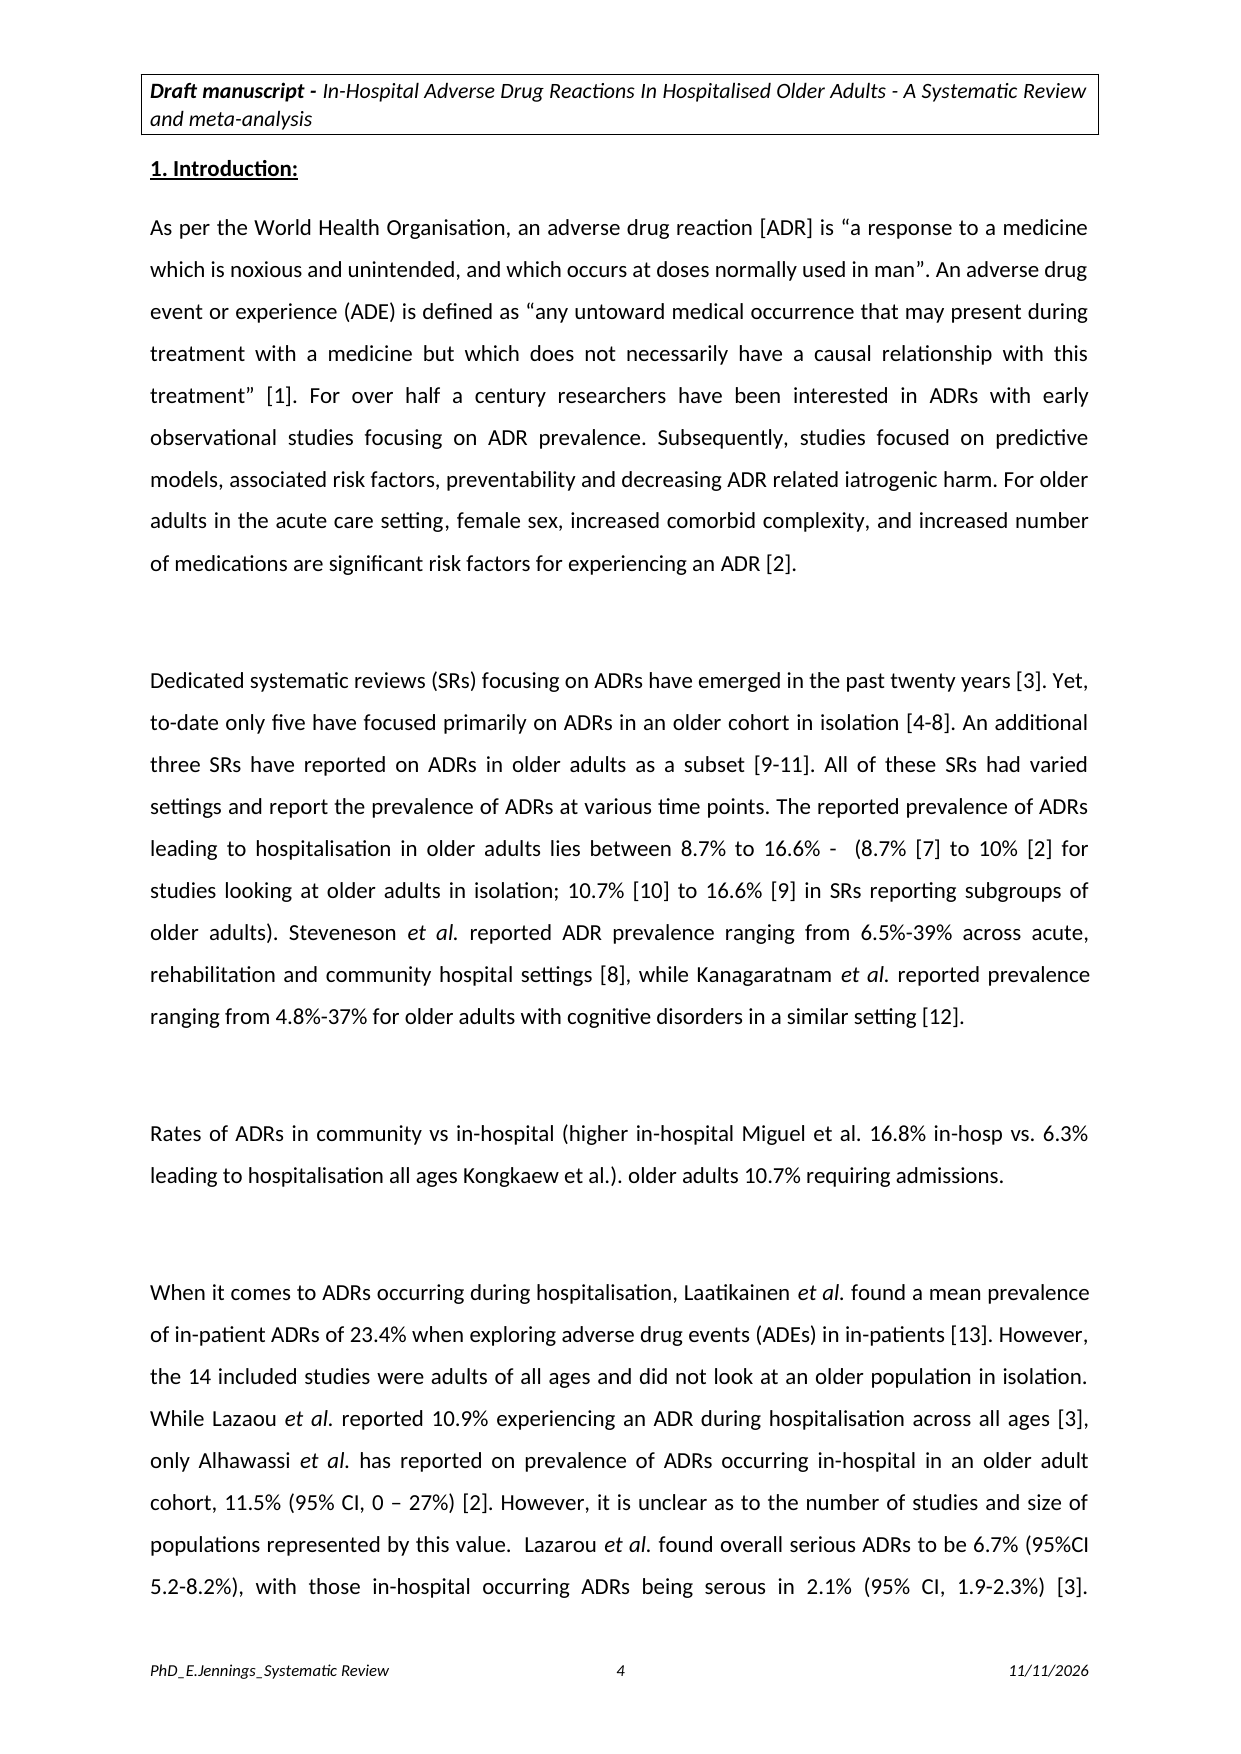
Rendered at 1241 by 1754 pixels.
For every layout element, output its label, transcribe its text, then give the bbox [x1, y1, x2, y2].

text Rates of ADRs in community vs in-hospital (higher in-hospital Miguel et al. 16.8% in-hosp vs. 6.3% leading to hospitalisation all ages Kongkaew et al.). older adults 10.7% requiring admissions. [150, 1119, 1090, 1189]
text Dedicated systematic reviews (SRs) focusing on ADRs have emerged in the past twenty years [3]. Yet, to-date only five have focused primarily on ADRs in an older cohort in isolation [4-8]. An additional three SRs have reported on ADRs in older adults as a subset [9-11]. All of these SRs had varied settings and report the prevalence of ADRs at various time points. The reported prevalence of ADRs leading to hospitalisation in older adults lies between 8.7% to 16.6% - (8.7% [7] to 10% [2] for studies looking at older adults in isolation; 10.7% [10] to 16.6% [9] in SRs reporting subgroups of older adults). Steveneson et al. reported ADR prevalence ranging from 6.5%-39% across acute, rehabilitation and community hospital settings [8], while Kanagaratnam et al. reported prevalence ranging from 4.8%-37% for older adults with cognitive disorders in a similar setting [12]. [150, 666, 1090, 1030]
text As per the World Health Organisation, an adverse drug reaction [ADR] is “a response to a medicine which is noxious and unintended, and which occurs at doses normally used in man”. An adverse drug event or experience (ADE) is defined as “any untoward medical occurrence that may present during treatment with a medicine but which does not necessarily have a causal relationship with this treatment” [1]. For over half a century researchers have been interested in ADRs with early observational studies focusing on ADR prevalence. Subsequently, studies focused on predictive models, associated risk factors, preventability and decreasing ADR related iatrogenic harm. For older adults in the acute care setting, female sex, increased comorbid complexity, and increased number of medications are significant risk factors for experiencing an ADR [2]. [150, 213, 1090, 577]
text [150, 1278, 1090, 1600]
text 1. Introduction: [150, 154, 1090, 182]
